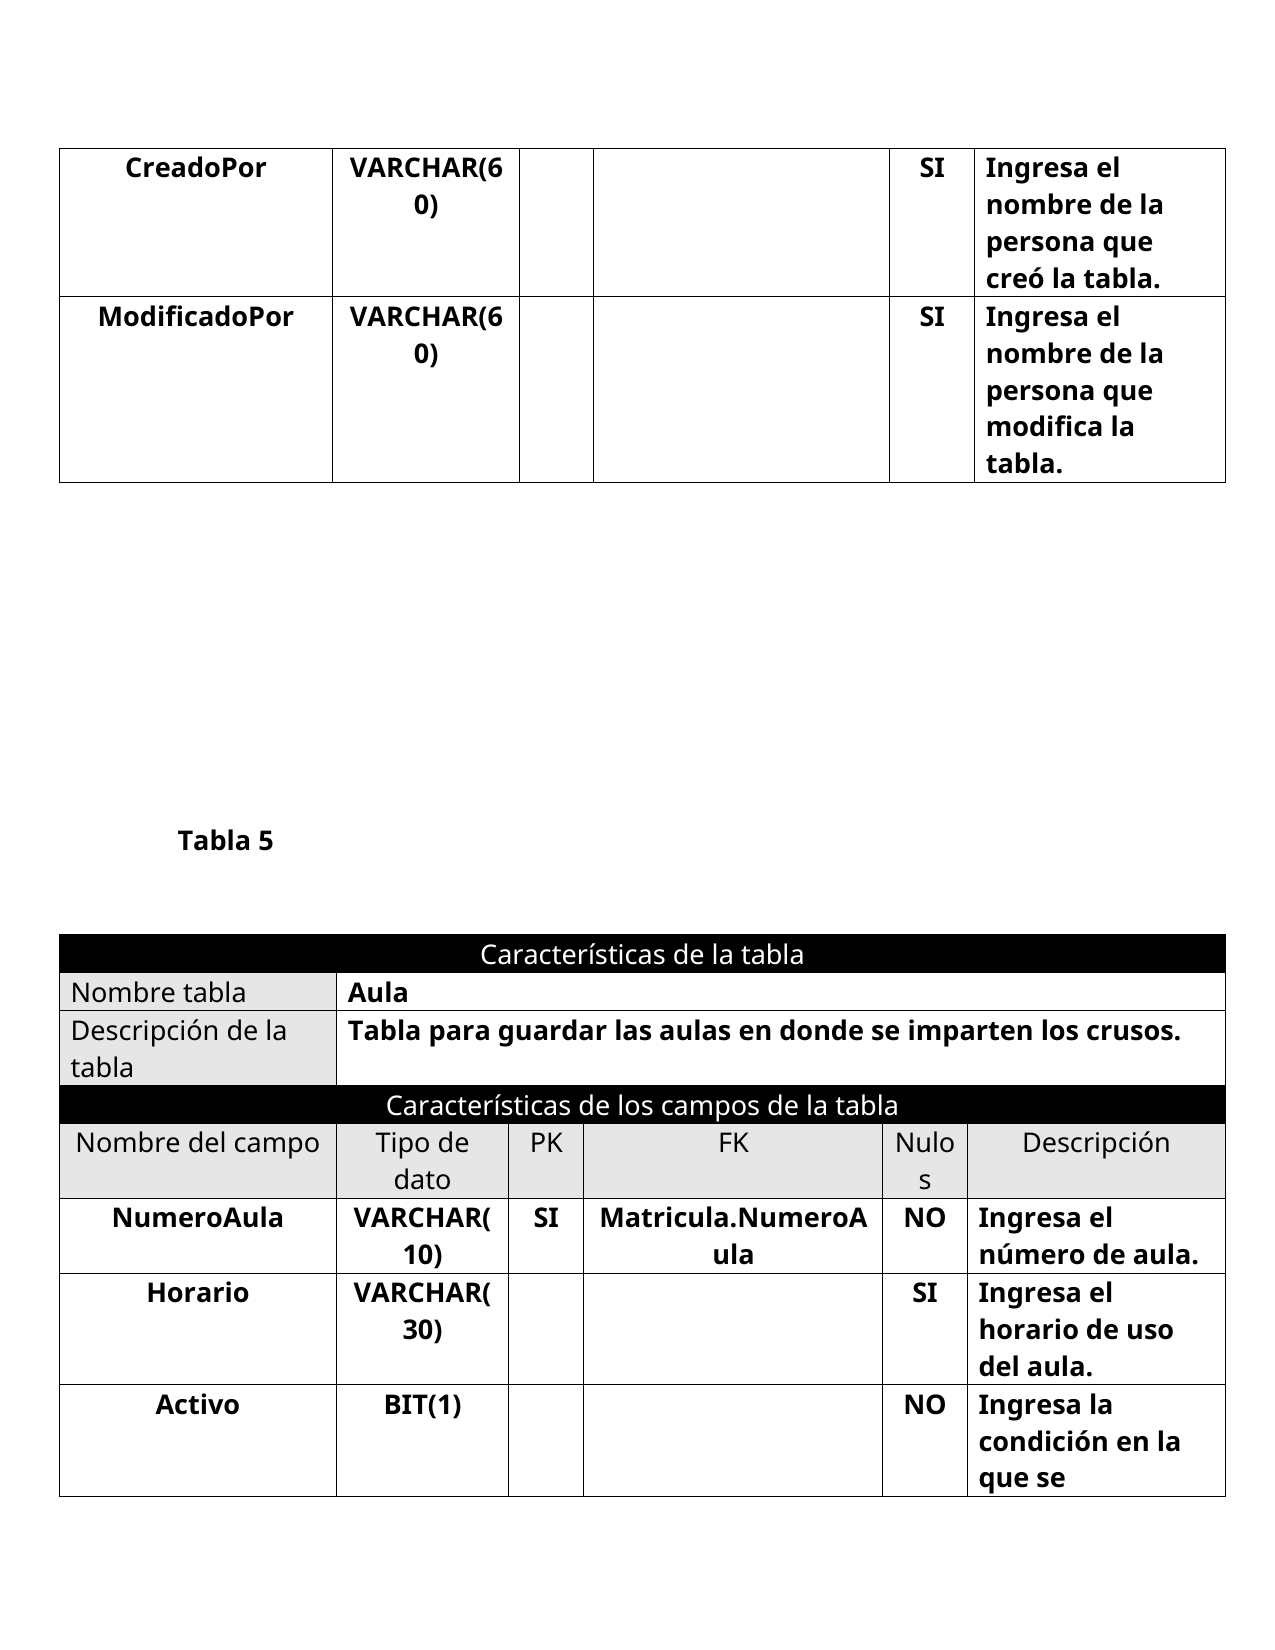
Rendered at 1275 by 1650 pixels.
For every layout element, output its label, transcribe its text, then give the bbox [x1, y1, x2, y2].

table_cell VARCHAR(60) [333, 297, 519, 482]
table_cell [520, 149, 593, 296]
table_cell Matricula.NumeroAula [584, 1199, 882, 1272]
table_cell SI [883, 1274, 967, 1384]
table_cell NumeroAula [60, 1199, 336, 1272]
table_cell Ingresa el horario de uso del aula. [968, 1274, 1225, 1384]
table_cell Ingresa el nombre de la persona que modifica la tabla. [975, 297, 1225, 482]
text Tabla 5 [177, 821, 1098, 858]
table_cell Horario [60, 1274, 336, 1384]
table_cell Descripción de la tabla [60, 1011, 336, 1085]
table_cell [594, 149, 889, 296]
table_cell Tabla para guardar las aulas en donde se imparten los crusos. [337, 1011, 1225, 1085]
table_cell Tipo de dato [337, 1124, 508, 1198]
table_cell Ingresa el nombre de la persona que creó la tabla. [975, 149, 1225, 296]
table_cell VARCHAR(10) [337, 1199, 508, 1272]
table_cell Nombre del campo [60, 1124, 336, 1198]
table_cell [520, 297, 593, 482]
table_cell NO [883, 1385, 967, 1496]
table_cell [509, 1385, 583, 1496]
table_cell Características de los campos de la tabla [60, 1086, 1225, 1123]
table_cell FK [584, 1124, 882, 1198]
table_cell NO [883, 1199, 967, 1272]
table_cell Nombre tabla [60, 973, 336, 1010]
table_cell [509, 1274, 583, 1384]
table_cell ModificadoPor [60, 297, 332, 482]
table_cell [584, 1385, 882, 1496]
table_cell VARCHAR(60) [333, 149, 519, 296]
table_cell Ingresa el número de aula. [968, 1199, 1225, 1272]
table_header Características de la tabla [60, 935, 1225, 972]
table_cell VARCHAR(30) [337, 1274, 508, 1384]
table_cell Aula [337, 973, 1225, 1010]
table_cell [594, 297, 889, 482]
table_cell SI [890, 297, 974, 482]
table_cell PK [509, 1124, 583, 1198]
table_cell CreadoPor [60, 149, 332, 296]
table_cell Nulos [883, 1124, 967, 1198]
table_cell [968, 1385, 1225, 1496]
table_cell Activo [60, 1385, 336, 1496]
table_cell BIT(1) [337, 1385, 508, 1496]
table_cell [584, 1274, 882, 1384]
table_cell Descripción [968, 1124, 1225, 1198]
table_cell SI [890, 149, 974, 296]
table_cell SI [509, 1199, 583, 1272]
